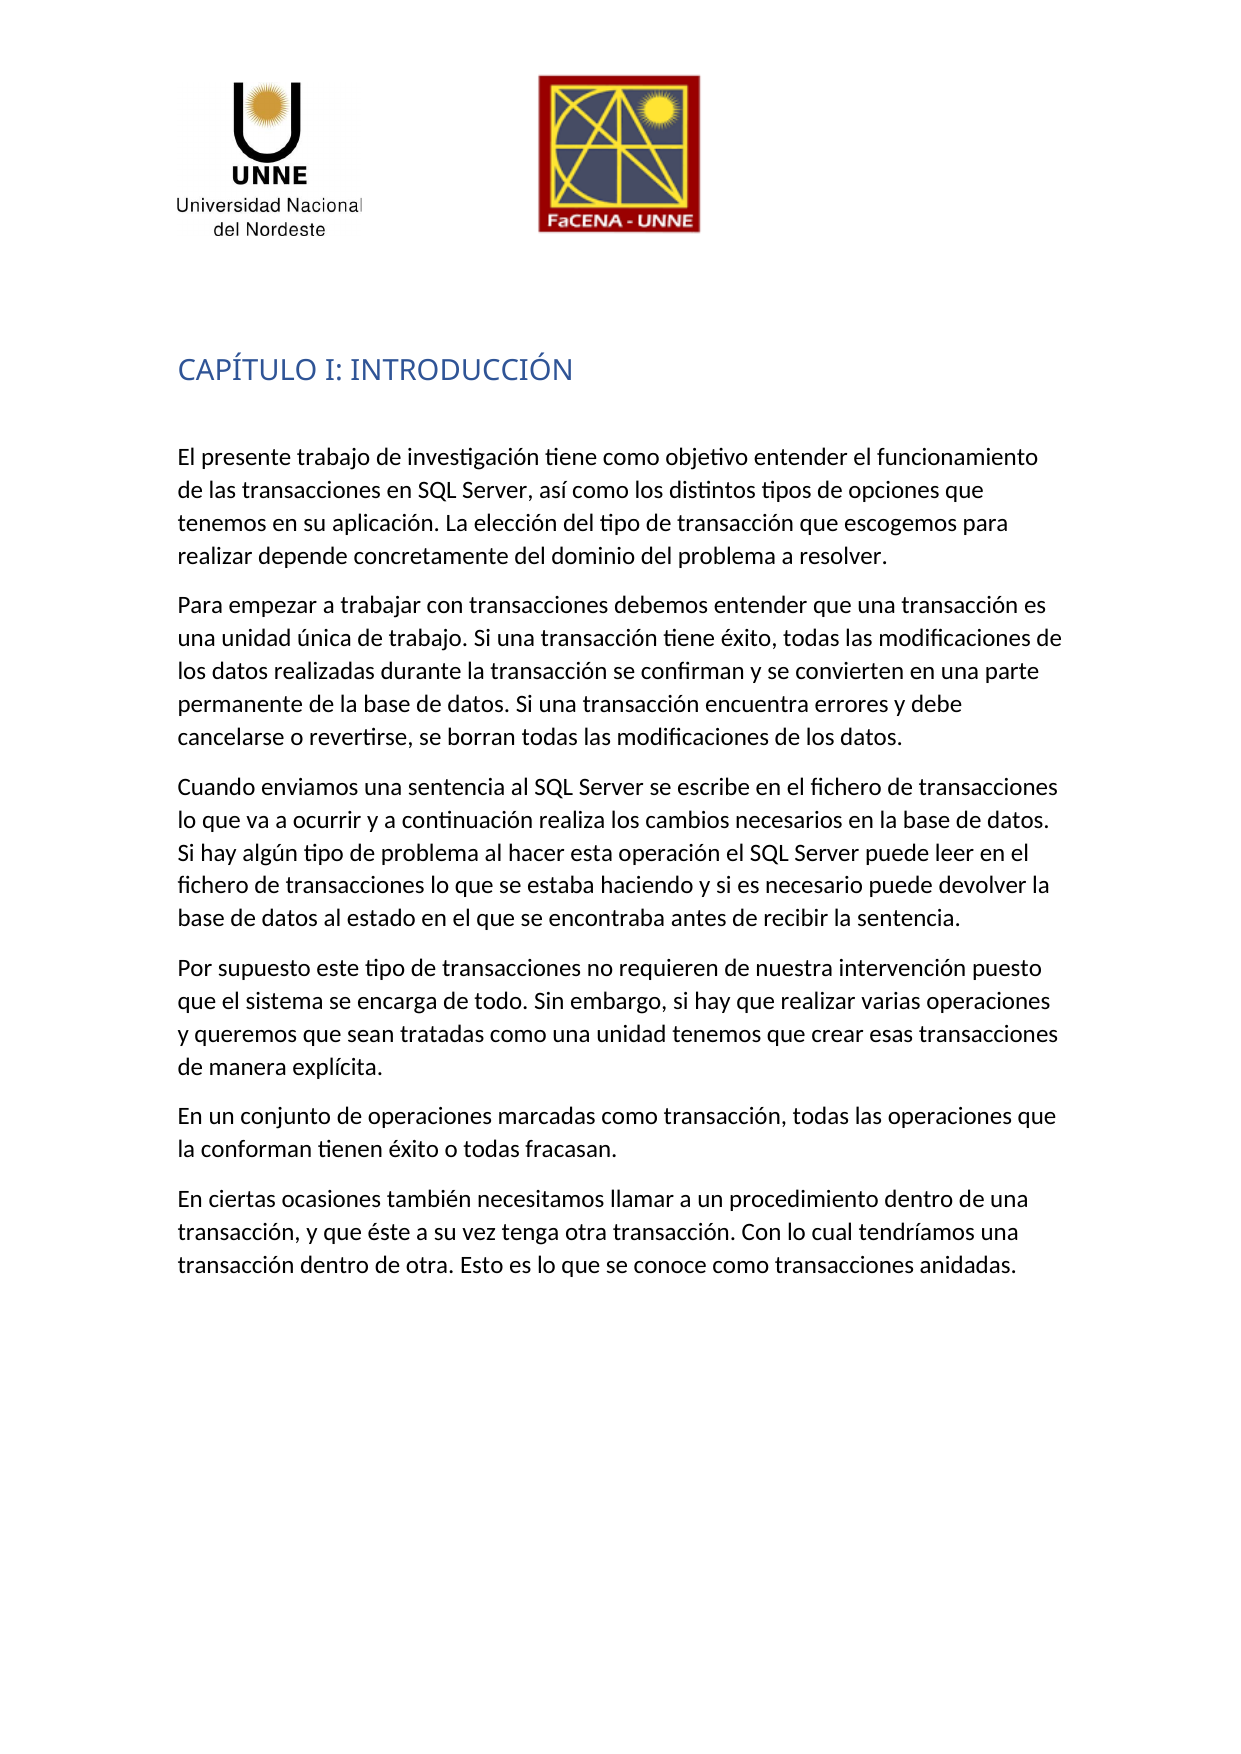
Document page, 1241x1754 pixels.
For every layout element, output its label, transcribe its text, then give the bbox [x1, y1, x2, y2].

text En un conjunto de operaciones marcadas como transacción, todas las operaciones que la conforman tienen éxito o todas fracasan. [177, 1100, 1063, 1164]
picture [177, 82, 362, 236]
text El presente trabajo de investigación tiene como objetivo entender el funcionamiento de las transacciones en SQL Server, así como los distintos tipos de opciones que tenemos en su aplicación. La elección del tipo de transacción que escogemos para realizar depende concretamente del dominio del problema a resolver. [177, 441, 1063, 571]
text Para empezar a trabajar con transacciones debemos entender que una transacción es una unidad única de trabajo. Si una transacción tiene éxito, todas las modificaciones de los datos realizadas durante la transacción se confirman y se convierten en una parte permanente de la base de datos. Si una transacción encuentra errores y debe cancelarse o revertirse, se borran todas las modificaciones de los datos. [177, 589, 1063, 752]
text Por supuesto este tipo de transacciones no requieren de nuestra intervención puesto que el sistema se encarga de todo. Sin embargo, si hay que realizar varias operaciones y queremos que sean tratadas como una unidad tenemos que crear esas transacciones de manera explícita. [177, 952, 1063, 1081]
picture [537, 73, 703, 236]
subtitle CAPÍTULO I: INTRODUCCIÓN [177, 349, 1063, 388]
text Cuando enviamos una sentencia al SQL Server se escribe en el fichero de transacciones lo que va a ocurrir y a continuación realiza los cambios necesarios en la base de datos. Si hay algún tipo de problema al hacer esta operación el SQL Server puede leer en el fichero de transacciones lo que se estaba haciendo y si es necesario puede devolver la base de datos al estado en el que se encontraba antes de recibir la sentencia. [177, 771, 1063, 933]
text En ciertas ocasiones también necesitamos llamar a un procedimiento dentro de una transacción, y que éste a su vez tenga otra transacción. Con lo cual tendríamos una transacción dentro de otra. Esto es lo que se conoce como transacciones anidadas. [177, 1183, 1063, 1279]
